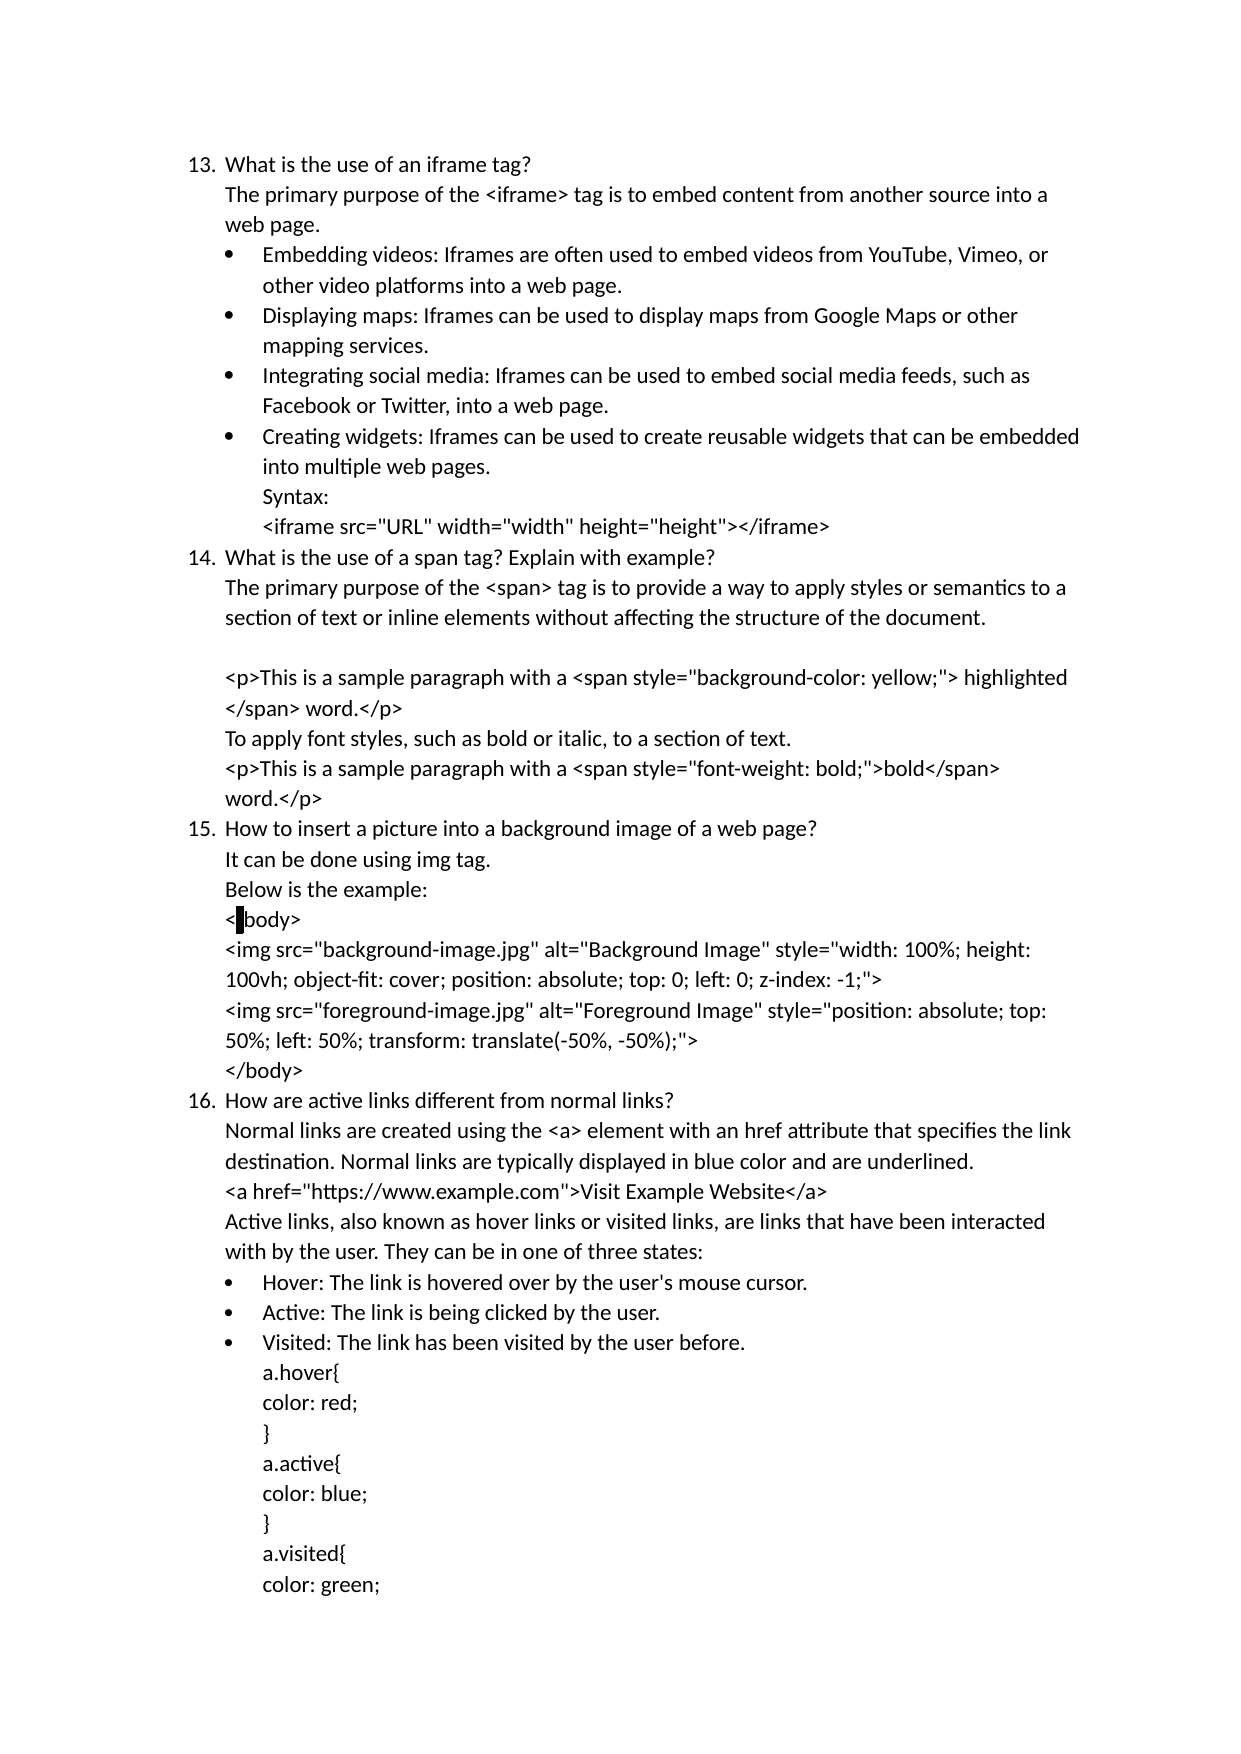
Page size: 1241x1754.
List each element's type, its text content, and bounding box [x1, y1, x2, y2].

list Hover: The link is hovered over by the user's mouse cursor. [225, 1268, 1090, 1296]
list Creating widgets: Iframes can be used to create reusable widgets that can be embedded into multiple web pages. [225, 422, 1090, 480]
list How are active links different from normal links? [187, 1086, 1090, 1114]
list } [262, 1509, 1090, 1537]
list <iframe src="URL" width="width" height="height"></iframe> [225, 512, 1090, 541]
list Embedding videos: Iframes are often used to embed videos from YouTube, Vimeo, or other video platforms into a web page. [225, 241, 1090, 299]
list <img src="foreground-image.jpg" alt="Foreground Image" style="position: absolute; top: 50%; left: 50%; transform: translate(-50%, -50%);"> [225, 996, 1090, 1054]
list <p>This is a sample paragraph with a <span style="background-color: yellow;"> highlighted </span> word.</p> [225, 663, 1090, 722]
text To apply font styles, such as bold or italic, to a section of text. [187, 724, 1090, 752]
list What is the use of a span tag? Explain with example? [187, 543, 1090, 571]
list a.hover{ [262, 1358, 1090, 1386]
list a.visited{ [262, 1539, 1090, 1568]
list Normal links are created using the <a> element with an href attribute that specifies the link destination. Normal links are typically displayed in blue color and are underlined. [225, 1117, 1090, 1175]
list } [262, 1419, 1090, 1447]
list </body> [225, 1056, 1090, 1084]
list color: blue; [262, 1479, 1090, 1507]
list <a href="https://www.example.com">Visit Example Website</a> [225, 1177, 1090, 1205]
list It can be done using img tag. [225, 845, 1090, 873]
list Syntax: [262, 482, 1090, 510]
list How to insert a picture into a background image of a web page? [187, 814, 1090, 843]
list Integrating social media: Iframes can be used to embed social media feeds, such as Facebook or Twitter, into a web page. [225, 361, 1090, 420]
list Active: The link is being clicked by the user. [225, 1298, 1090, 1326]
list Displaying maps: Iframes can be used to display maps from Google Maps or other mapping services. [225, 301, 1090, 359]
list <img src="background-image.jpg" alt="Background Image" style="width: 100%; height: 100vh; object-fit: cover; position: absolute; top: 0; left: 0; z-index: -1;"> [225, 935, 1090, 994]
list Below is the example: [225, 875, 1090, 903]
list color: red; [262, 1388, 1090, 1417]
list What is the use of an iframe tag? [187, 150, 1090, 178]
list <p>This is a sample paragraph with a <span style="font-weight: bold;">bold</span> word.</p> [225, 754, 1090, 812]
list < body> [225, 905, 243, 933]
list The primary purpose of the <span> tag is to provide a way to apply styles or semantics to a section of text or inline elements without affecting the structure of the document. [225, 573, 1090, 631]
list color: green; [262, 1570, 1090, 1598]
list Visited: The link has been visited by the user before. [225, 1328, 1090, 1356]
list Active links, also known as hover links or visited links, are links that have been interacted with by the user. They can be in one of three states: [225, 1207, 1090, 1266]
list a.active{ [262, 1449, 1090, 1477]
list < body> [244, 905, 1090, 933]
list The primary purpose of the <iframe> tag is to embed content from another source into a web page. [225, 180, 1090, 238]
